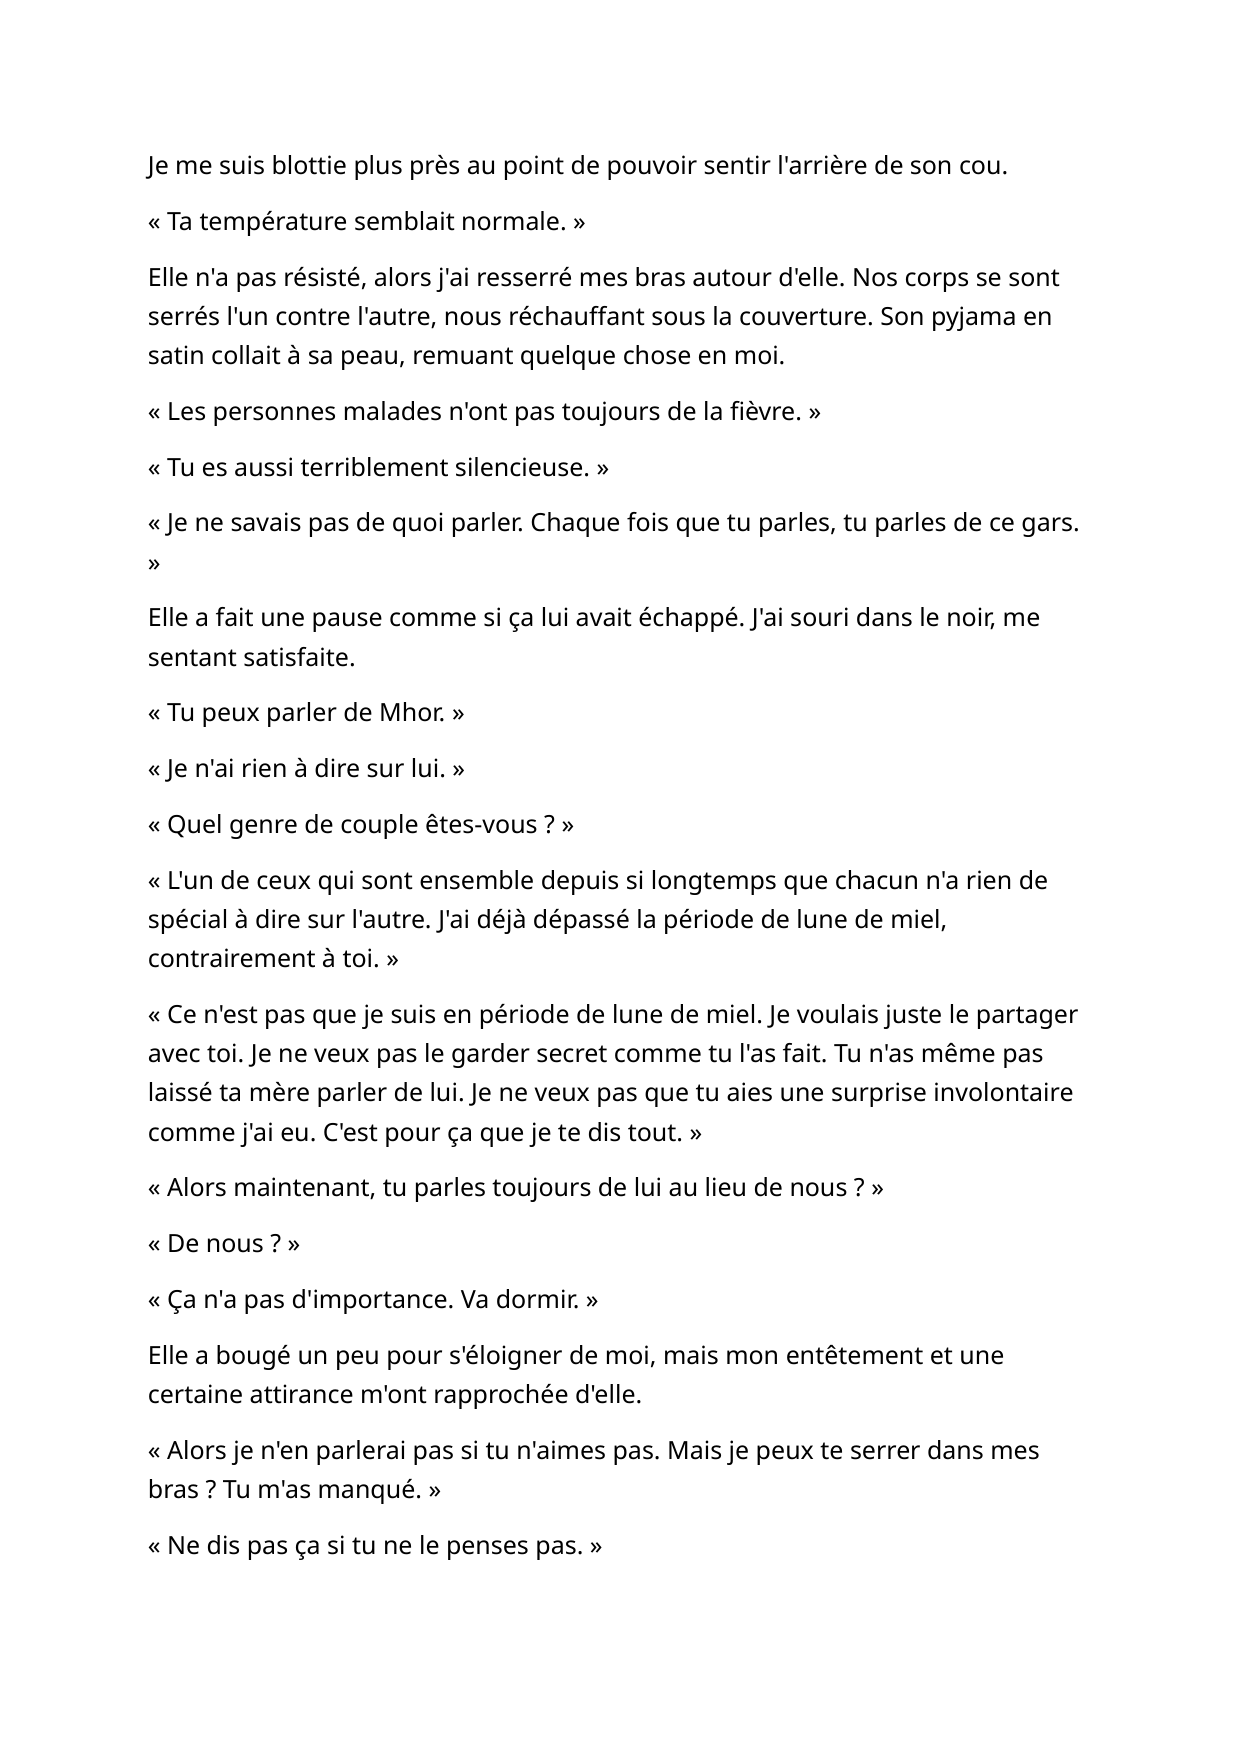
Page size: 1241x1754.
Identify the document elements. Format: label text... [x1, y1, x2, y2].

text « Ça n'a pas d'importance. Va dormir. » [148, 1282, 1093, 1316]
text « Ta température semblait normale. » [148, 203, 1093, 237]
text « Ne dis pas ça si tu ne le penses pas. » [148, 1528, 1093, 1562]
text Elle n'a pas résisté, alors j'ai resserré mes bras autour d'elle. Nos corps se sont serrés l'un contre l'autre, nous réchauffant sous la couverture. Son pyjama en satin collait à sa peau, remuant quelque chose en moi. [148, 259, 1093, 372]
text « Tu es aussi terriblement silencieuse. » [148, 449, 1093, 483]
text « Alors maintenant, tu parles toujours de lui au lieu de nous ? » [148, 1170, 1093, 1204]
text « Je ne savais pas de quoi parler. Chaque fois que tu parles, tu parles de ce gars. » [148, 505, 1093, 578]
text « Quel genre de couple êtes-vous ? » [148, 807, 1093, 841]
text « De nous ? » [148, 1226, 1093, 1260]
text « L'un de ceux qui sont ensemble depuis si longtemps que chacun n'a rien de spécial à dire sur l'autre. J'ai déjà dépassé la période de lune de miel, contrairement à toi. » [148, 863, 1093, 975]
text « Les personnes malades n'ont pas toujours de la fièvre. » [148, 393, 1093, 427]
text Je me suis blottie plus près au point de pouvoir sentir l'arrière de son cou. [148, 148, 1093, 182]
text « Alors je n'en parlerai pas si tu n'aimes pas. Mais je peux te serrer dans mes bras ? Tu m'as manqué. » [148, 1433, 1093, 1506]
text « Tu peux parler de Mhor. » [148, 695, 1093, 729]
text « Je n'ai rien à dire sur lui. » [148, 751, 1093, 785]
text Elle a bougé un peu pour s'éloigner de moi, mais mon entêtement et une certaine attirance m'ont rapprochée d'elle. [148, 1338, 1093, 1411]
text « Ce n'est pas que je suis en période de lune de miel. Je voulais juste le partager avec toi. Je ne veux pas le garder secret comme tu l'as fait. Tu n'as même pas laissé ta mère parler de lui. Je ne veux pas que tu aies une surprise involontaire comme j'ai eu. C'est pour ça que je te dis tout. » [148, 997, 1093, 1148]
text Elle a fait une pause comme si ça lui avait échappé. J'ai souri dans le noir, me sentant satisfaite. [148, 600, 1093, 673]
